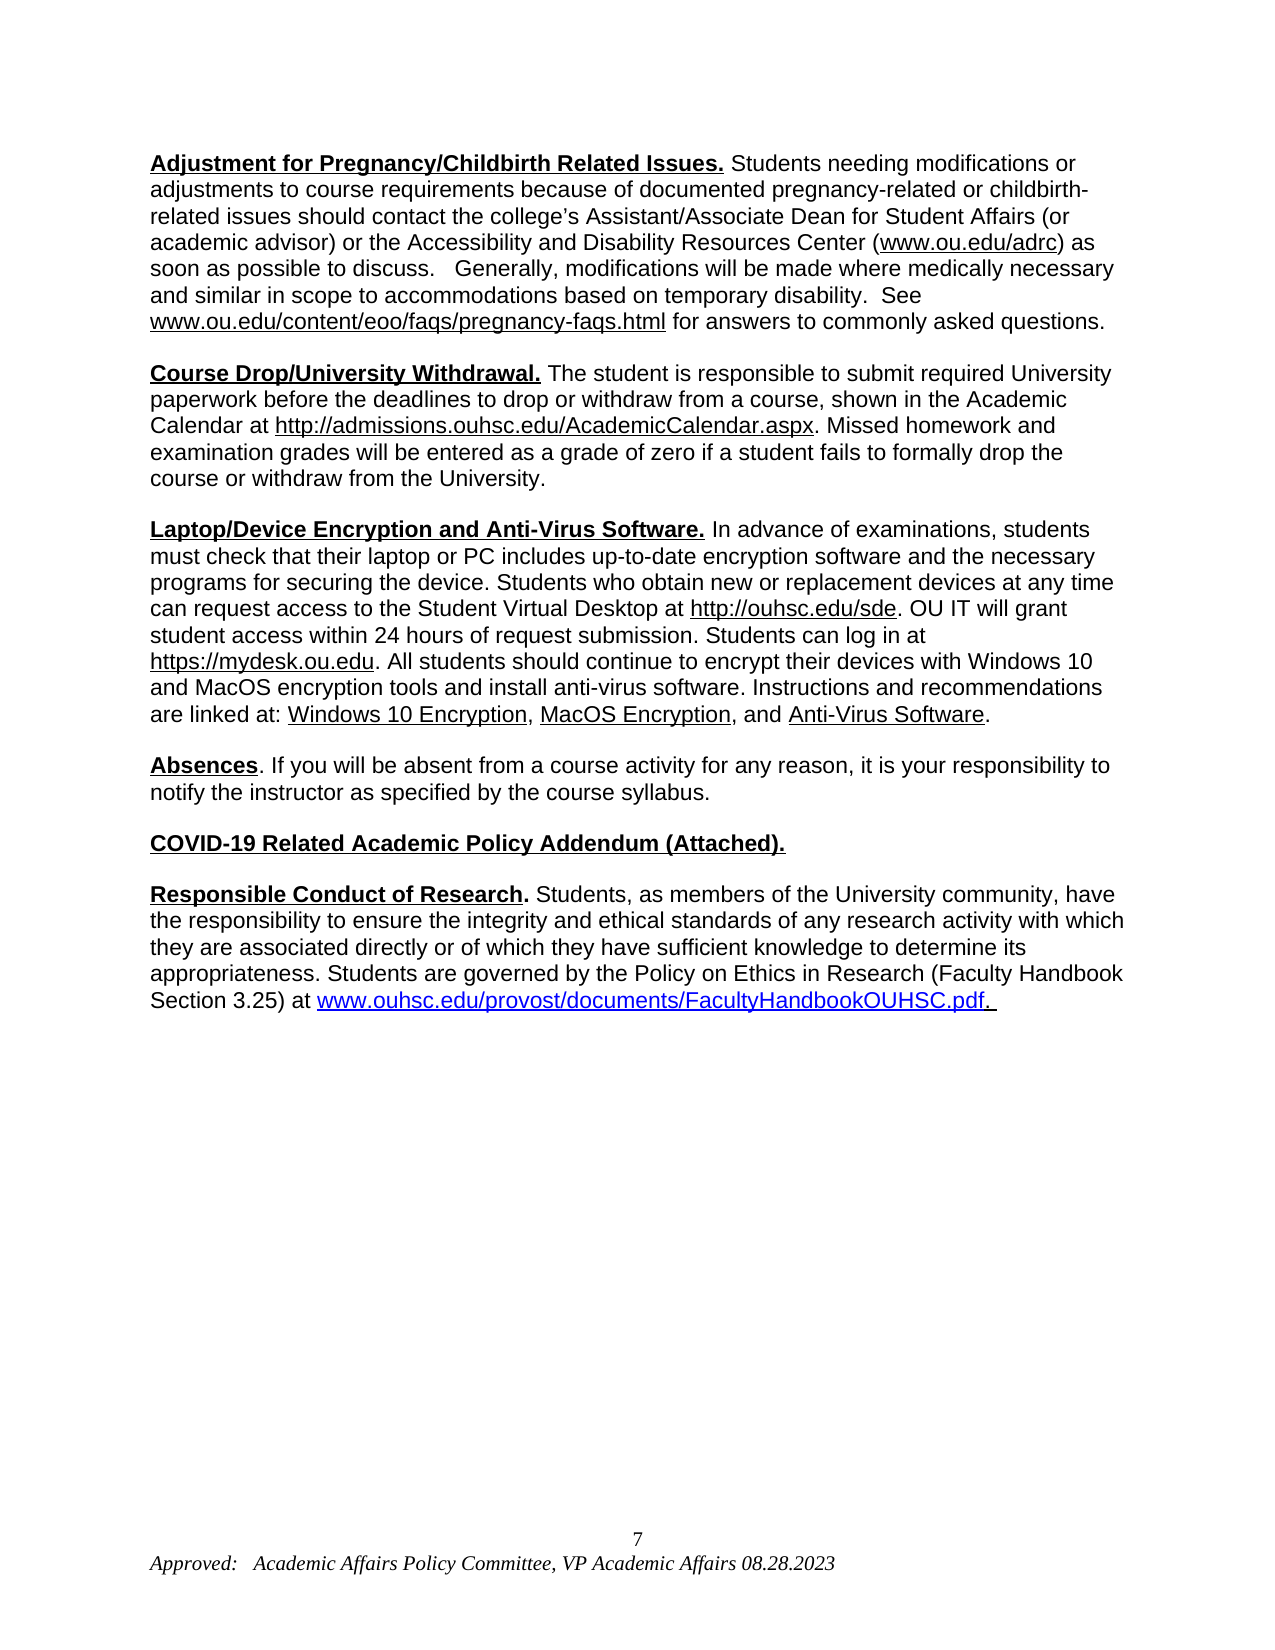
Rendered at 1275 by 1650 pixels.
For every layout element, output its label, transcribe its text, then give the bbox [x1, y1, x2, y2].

list Course Drop/University Withdrawal. The student is responsible to submit required University paperwork before the deadlines to drop or withdraw from a course, shown in the Academic Calendar at http://admissions.ouhsc.edu/AcademicCalendar.aspx. Missed homework and examination grades will be entered as a grade of zero if a student fails to formally drop the course or withdraw from the University. [150, 359, 1125, 491]
list Laptop/Device Encryption and Anti-Virus Software. In advance of examinations, students must check that their laptop or PC includes up-to-date encryption software and the necessary programs for securing the device. Students who obtain new or replacement devices at any time can request access to the Student Virtual Desktop at http://ouhsc.edu/sde. OU IT will grant student access within 24 hours of request submission. Students can log in at https://mydesk.ou.edu. All students should continue to encrypt their devices with Windows 10 and MacOS encryption tools and install anti-virus software. Instructions and recommendations are linked at: Windows 10 Encryption, MacOS Encryption, and Anti-Virus Software. [150, 516, 1125, 727]
list Responsible Conduct of Research. Students, as members of the University community, have the responsibility to ensure the integrity and ethical standards of any research activity with which they are associated directly or of which they have sufficient knowledge to determine its appropriateness. Students are governed by the Policy on Ethics in Research (Faculty Handbook Section 3.25) at www.ouhsc.edu/provost/documents/FacultyHandbookOUHSC.pdf. [150, 881, 1125, 1013]
list Absences. If you will be absent from a course activity for any reason, it is your responsibility to notify the instructor as specified by the course syllabus. [150, 752, 1125, 805]
list Adjustment for Pregnancy/Childbirth Related Issues. Students needing modifications or adjustments to course requirements because of documented pregnancy-related or childbirth-related issues should contact the college’s Assistant/Associate Dean for Student Affairs (or academic advisor) or the Accessibility and Disability Resources Center (www.ou.edu/adrc) as soon as possible to discuss. Generally, modifications will be made where medically necessary and similar in scope to accommodations based on temporary disability. See www.ou.edu/content/eoo/faqs/pregnancy-faqs.html for answers to commonly asked questions. [150, 150, 1125, 334]
list COVID-19 Related Academic Policy Addendum (Attached). [150, 830, 1125, 856]
